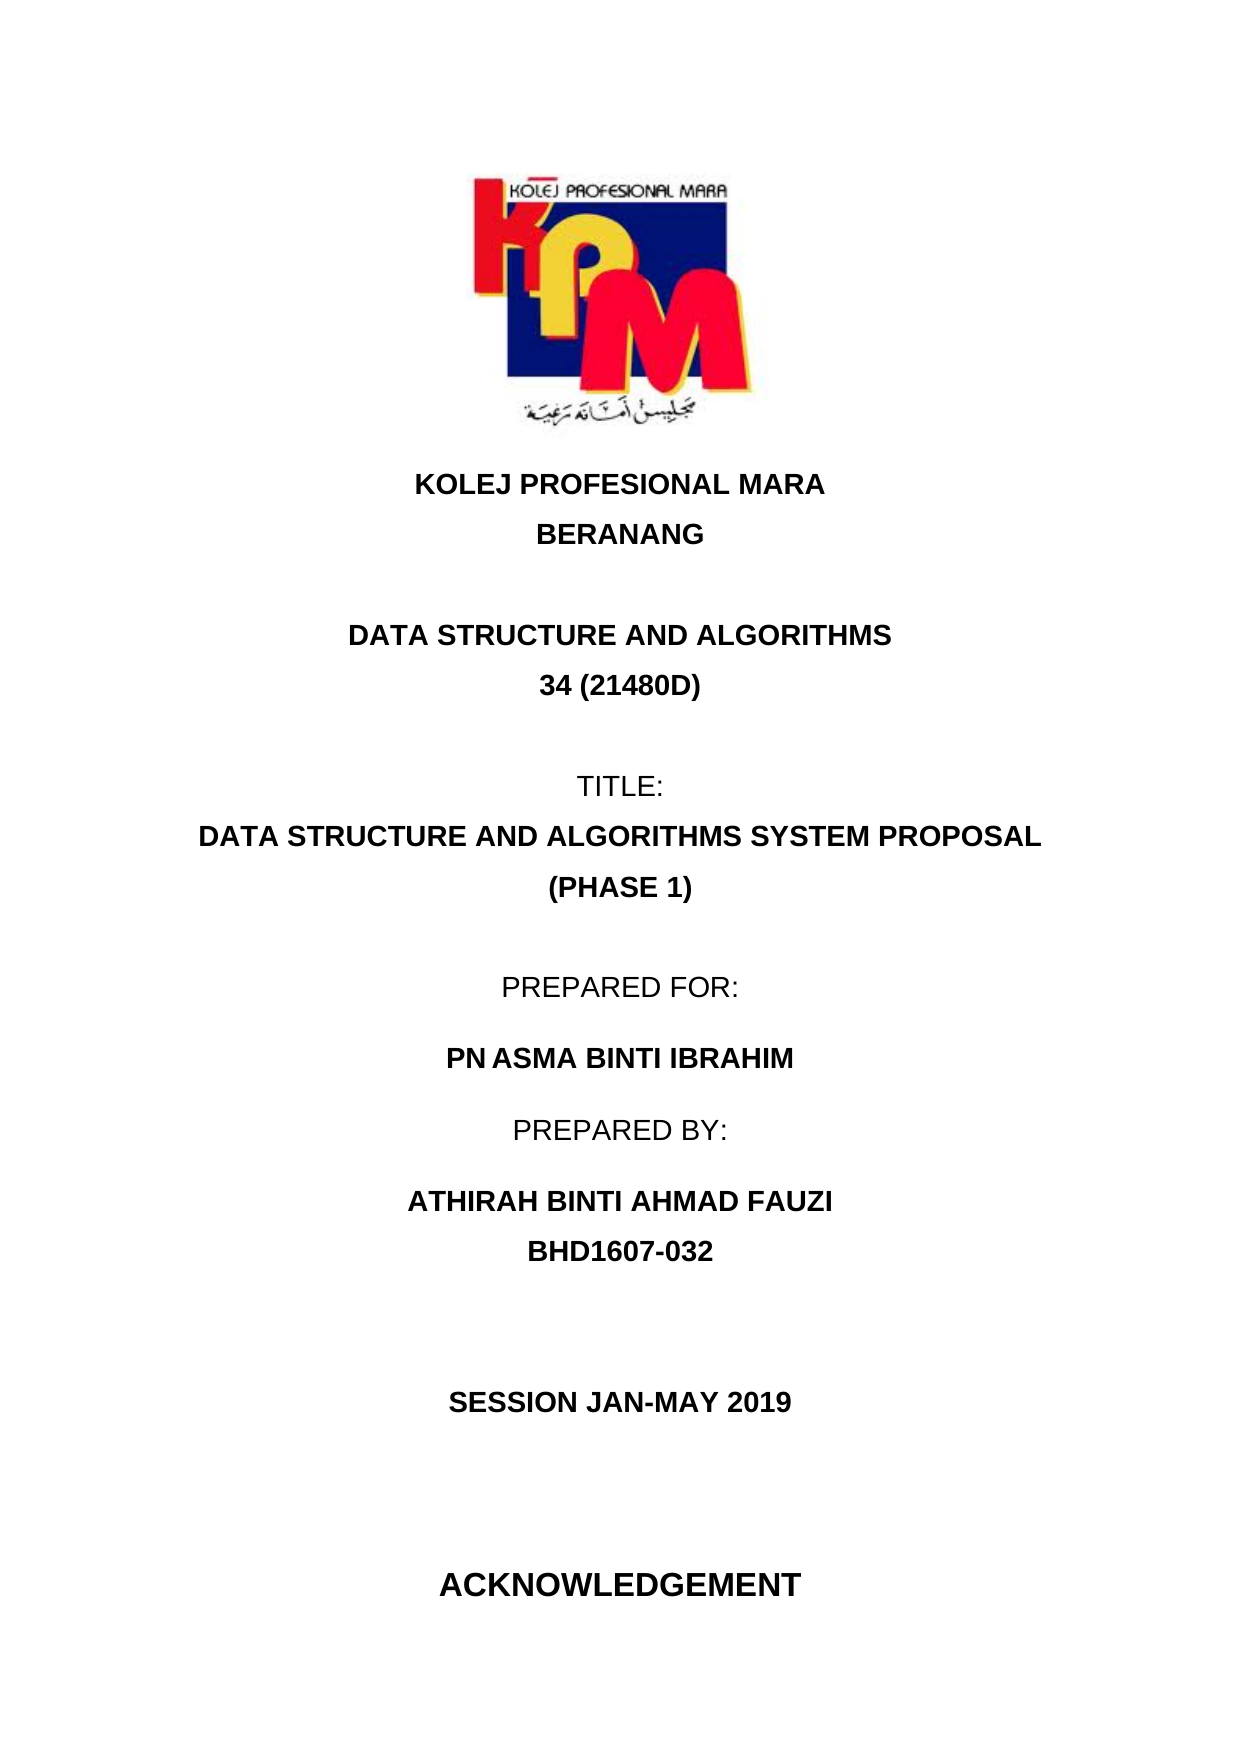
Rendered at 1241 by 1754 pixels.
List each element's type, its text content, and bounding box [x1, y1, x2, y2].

text TITLE: [150, 769, 1090, 802]
text PN ASMA BINTI IBRAHIM [150, 1041, 1090, 1075]
text PREPARED BY: [150, 1112, 1090, 1146]
text BERANANG [150, 517, 1090, 551]
text SESSION JAN-MAY 2019 [150, 1385, 1090, 1418]
text BHD1607-032 [150, 1234, 1090, 1267]
text DATA STRUCTURE AND ALGORITHMS [150, 618, 1090, 652]
text ATHIRAH BINTI AHMAD FAUZI [150, 1184, 1090, 1217]
text ACKNOWLEDGEMENT [150, 1565, 1090, 1604]
text PREPARED FOR: [150, 970, 1090, 1004]
picture [417, 150, 823, 454]
text 34 (21480D) [150, 668, 1090, 702]
text KOLEJ PROFESIONAL MARA [150, 467, 1090, 501]
text DATA STRUCTURE AND ALGORITHMS SYSTEM PROPOSAL (PHASE 1) [150, 819, 1090, 903]
